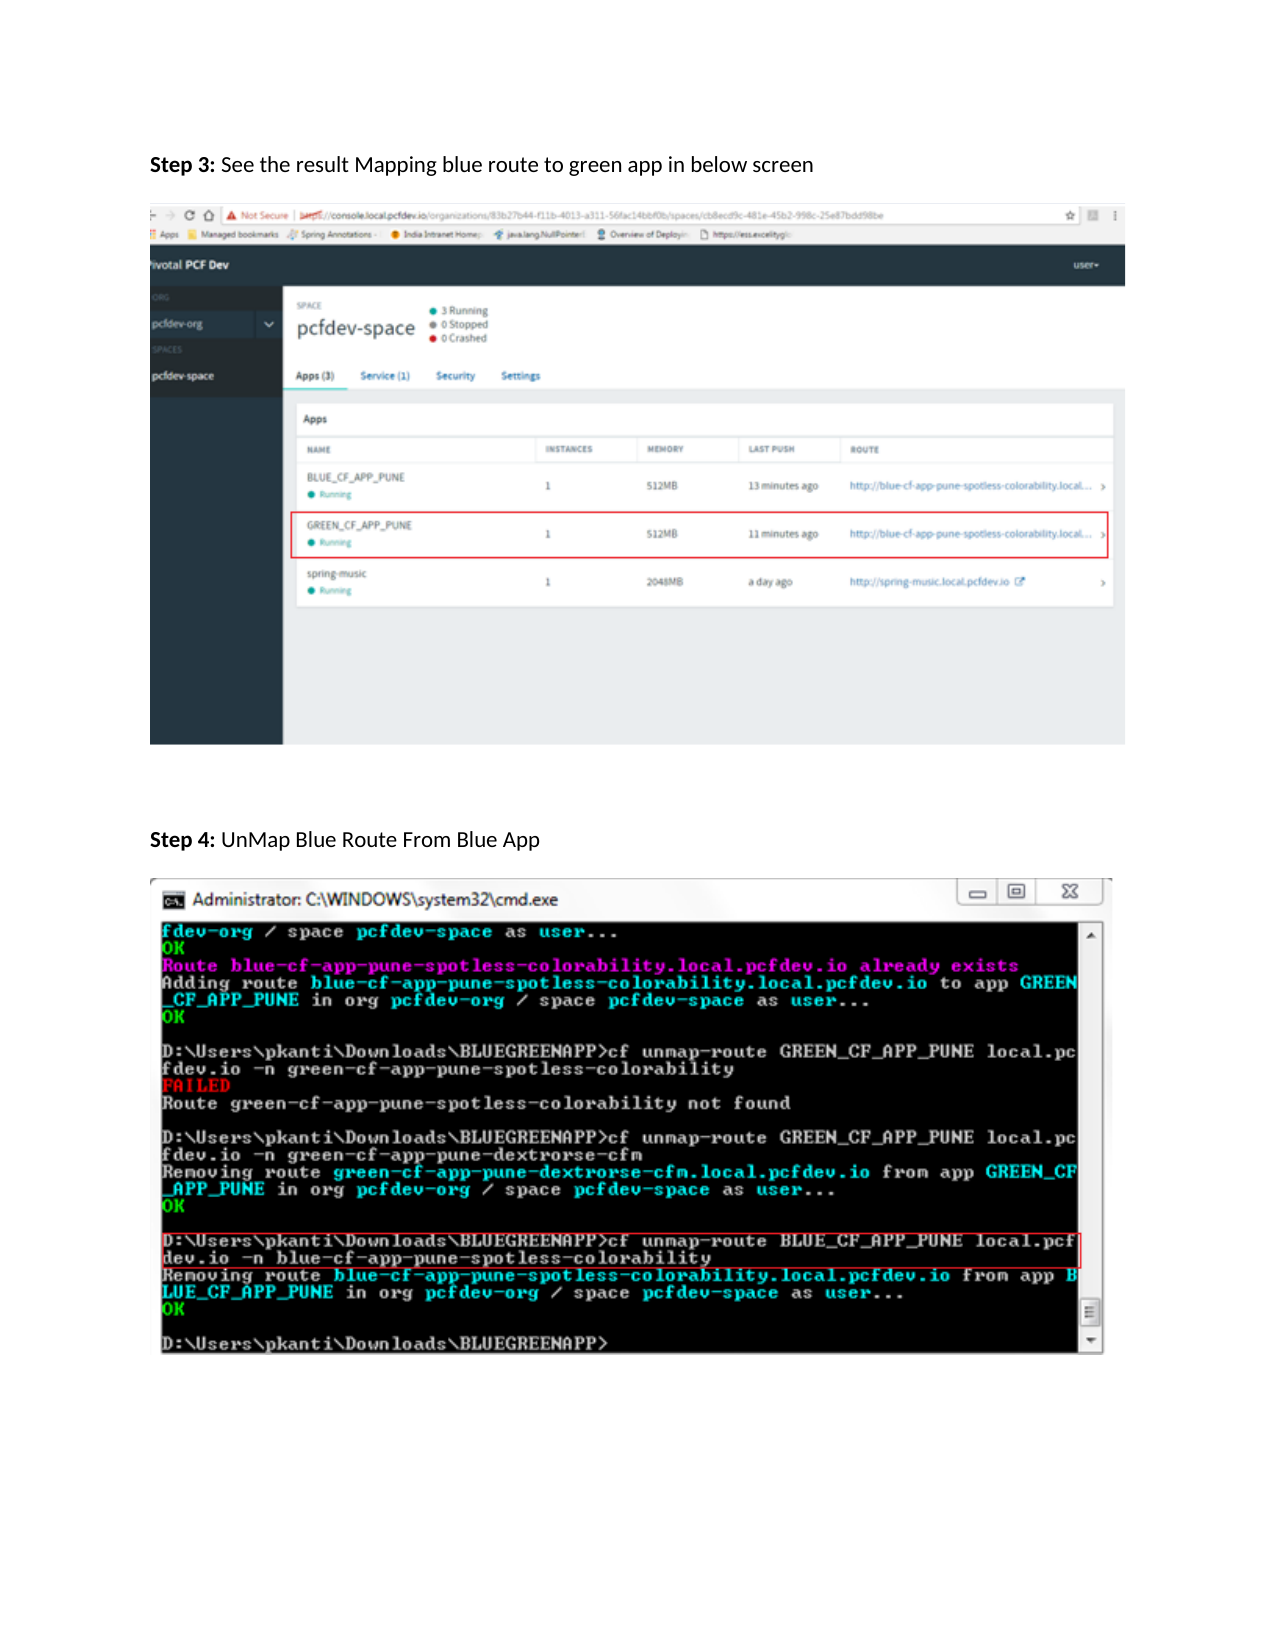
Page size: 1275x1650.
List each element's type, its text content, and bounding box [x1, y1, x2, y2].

picture [150, 203, 1125, 748]
text Step 3: See the result Mapping blue route to green app in below screen [150, 150, 1125, 178]
picture [150, 878, 1113, 1355]
text Step 4: UnMap Blue Route From Blue App [150, 826, 1125, 853]
